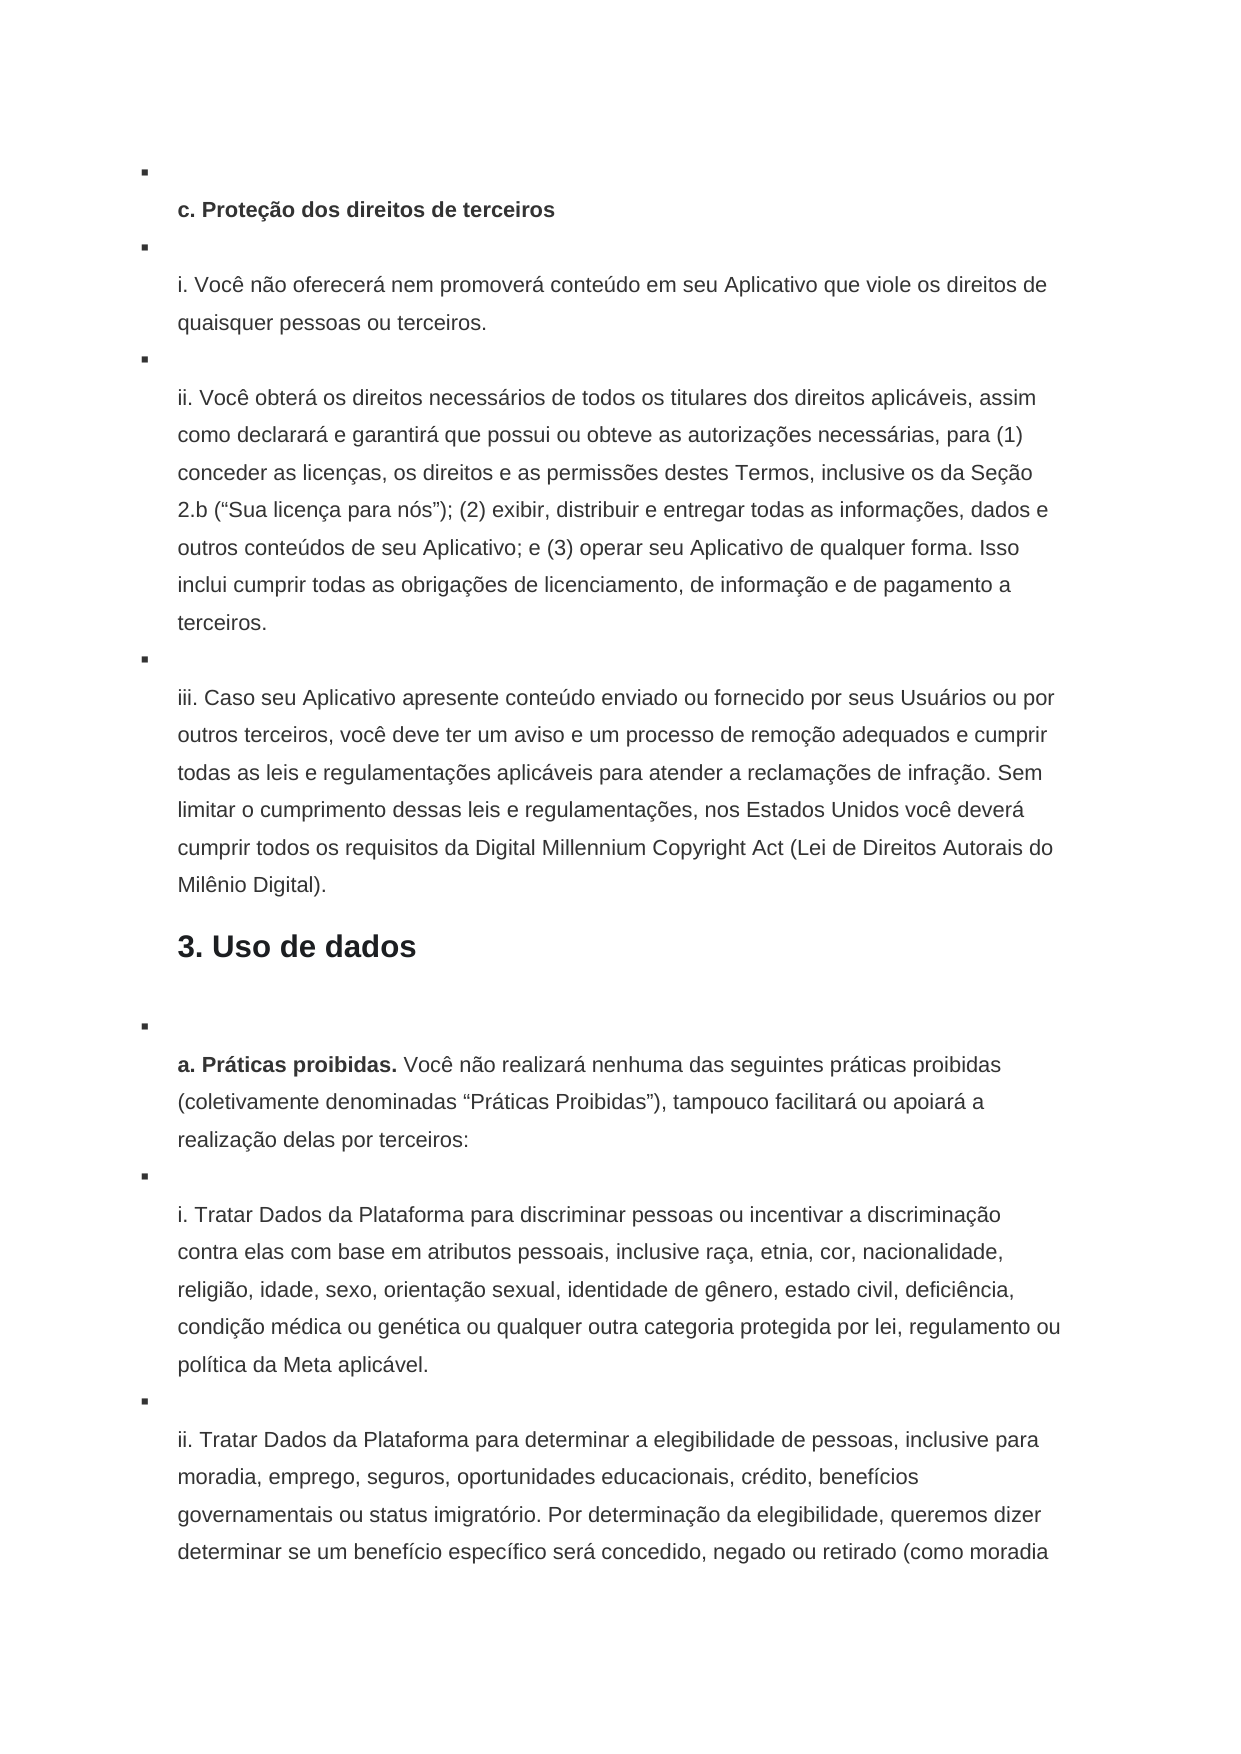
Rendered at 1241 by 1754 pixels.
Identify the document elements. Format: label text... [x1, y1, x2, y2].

text 3. Uso de dados [177, 927, 1063, 964]
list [140, 1377, 1063, 1564]
list a. Práticas proibidas. Você não realizará nenhuma das seguintes práticas proibidas (coletivamente denominadas “Práticas Proibidas”), tampouco facilitará ou apoiará a realização delas por terceiros: [140, 1002, 1063, 1152]
list c. Proteção dos direitos de terceiros [140, 148, 1063, 223]
list iii. Caso seu Aplicativo apresente conteúdo enviado ou fornecido por seus Usuários ou por outros terceiros, você deve ter um aviso e um processo de remoção adequados e cumprir todas as leis e regulamentações aplicáveis para atender a reclamações de infração. Sem limitar o cumprimento dessas leis e regulamentações, nos Estados Unidos você deverá cumprir todos os requisitos da Digital Millennium Copyright Act (Lei de Direitos Autorais do Milênio Digital). [140, 635, 1063, 898]
list i. Você não oferecerá nem promoverá conteúdo em seu Aplicativo que viole os direitos de quaisquer pessoas ou terceiros. [140, 223, 1063, 335]
list i. Tratar Dados da Plataforma para discriminar pessoas ou incentivar a discriminação contra elas com base em atributos pessoais, inclusive raça, etnia, cor, nacionalidade, religião, idade, sexo, orientação sexual, identidade de gênero, estado civil, deficiência, condição médica ou genética ou qualquer outra categoria protegida por lei, regulamento ou política da Meta aplicável. [140, 1152, 1063, 1377]
list ii. Você obterá os direitos necessários de todos os titulares dos direitos aplicáveis, assim como declarará e garantirá que possui ou obteve as autorizações necessárias, para (1) conceder as licenças, os direitos e as permissões destes Termos, inclusive os da Seção 2.b (“Sua licença para nós”); (2) exibir, distribuir e entregar todas as informações, dados e outros conteúdos de seu Aplicativo; e (3) operar seu Aplicativo de qualquer forma. Isso inclui cumprir todas as obrigações de licenciamento, de informação e de pagamento a terceiros. [140, 335, 1063, 635]
